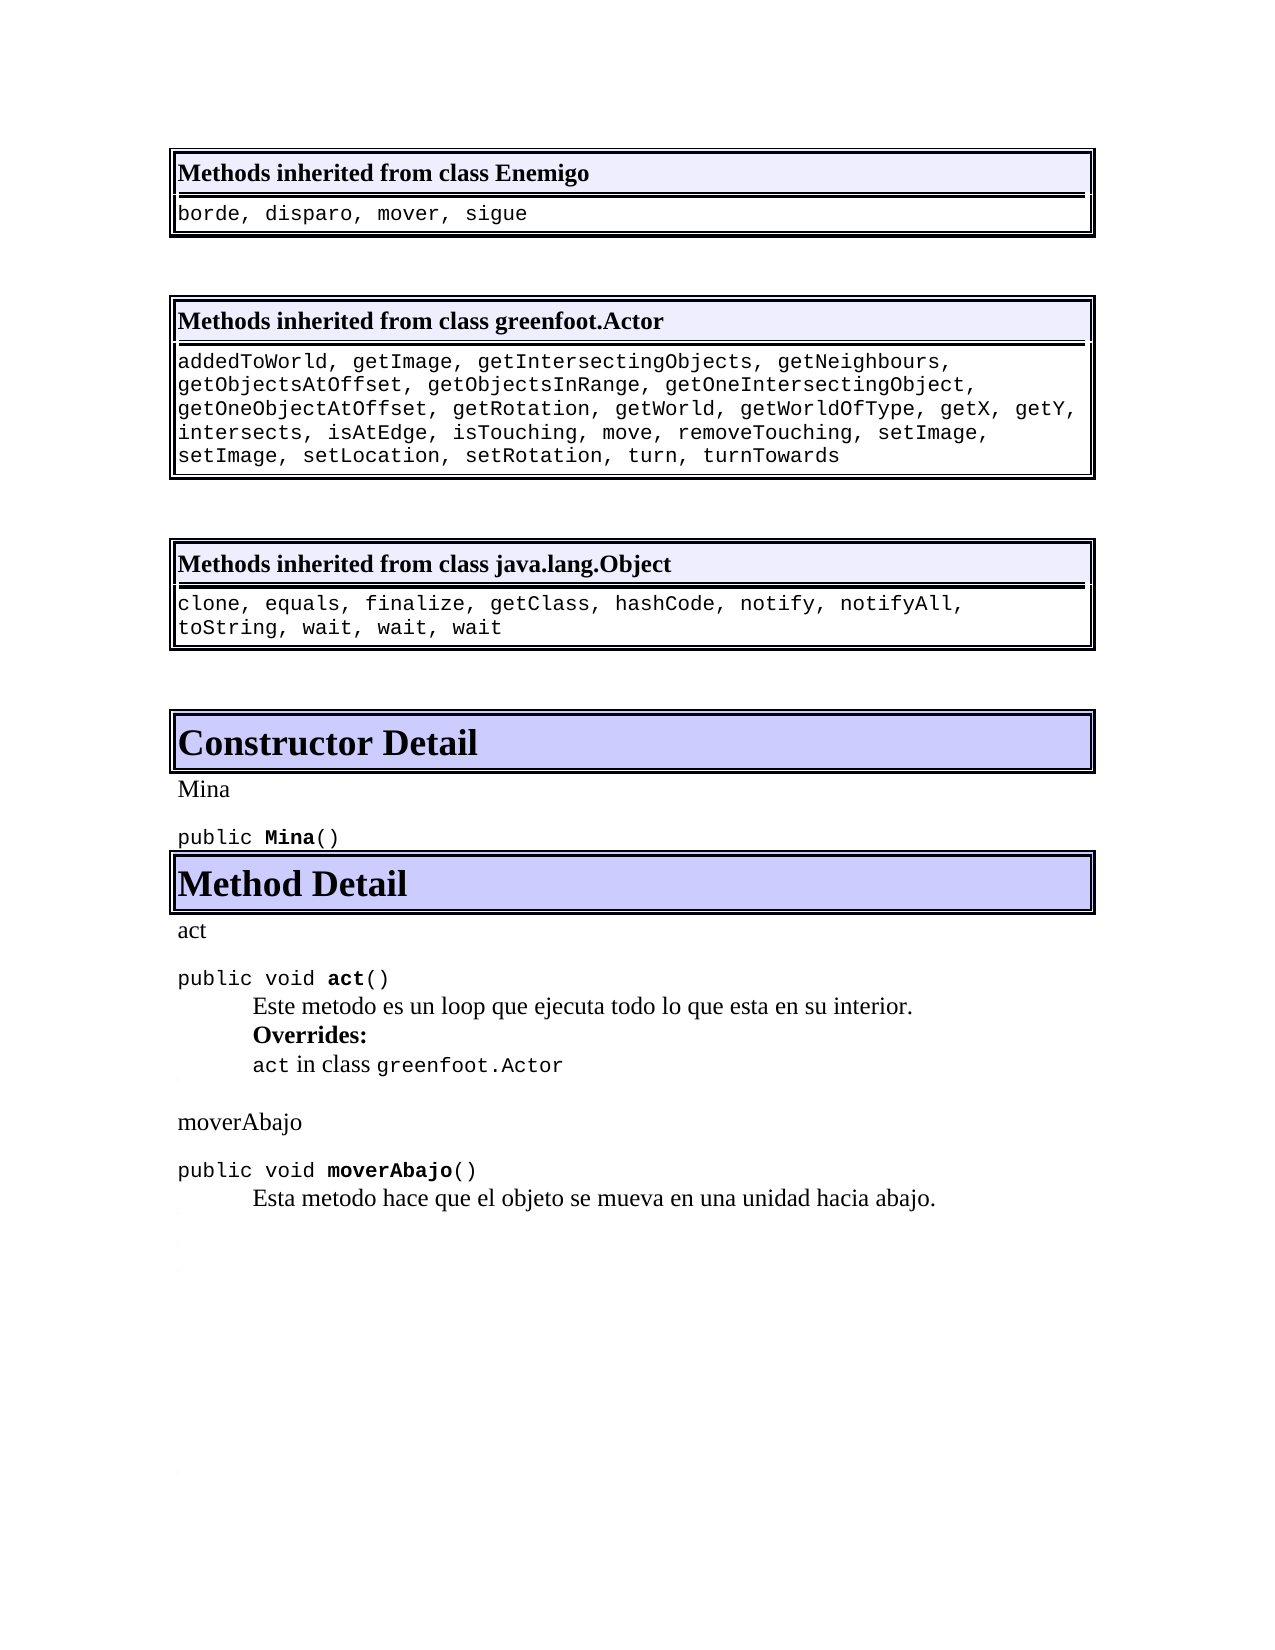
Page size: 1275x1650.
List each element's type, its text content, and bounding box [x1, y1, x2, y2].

text moverAbajo [177, 1107, 1098, 1136]
text public Mina() [177, 827, 1098, 850]
text Este metodo es un loop que ejecuta todo lo que esta en su interior. [252, 991, 1098, 1020]
table_cell addedToWorld, getImage, getIntersectingObjects, getNeighbours, getObjectsAtOffset, getObjectsInRange, getOneIntersectingObject, getOneObjectAtOffset, getRotation, getWorld, getWorldOfType, getX, getY, intersects, isAtEdge, isTouching, move, removeTouching, setImage, setImage, setLocation, setRotation, turn, turnTowards [173, 340, 1093, 474]
text Mina [177, 774, 1098, 803]
text Esta metodo hace que el objeto se mueva en una unidad hacia abajo. [252, 1183, 1098, 1212]
text act [177, 915, 1098, 944]
table_header Method Detail [176, 857, 1090, 909]
table_cell clone, equals, finalize, getClass, hashCode, notify, notifyAll, toString, wait, wait, wait [173, 582, 1093, 645]
text public void act() [177, 968, 1098, 991]
text act in class greenfoot.Actor [252, 1049, 1098, 1078]
table_header Constructor Detail [176, 716, 1090, 768]
table_header Methods inherited from class greenfoot.Actor [176, 302, 1090, 340]
text Overrides: [252, 1020, 1098, 1049]
text public void moverAbajo() [177, 1159, 1098, 1183]
table_header Methods inherited from class Enemigo [176, 154, 1090, 192]
table_header Methods inherited from class java.lang.Object [176, 544, 1090, 582]
table_cell borde, disparo, mover, sigue [173, 192, 1093, 231]
